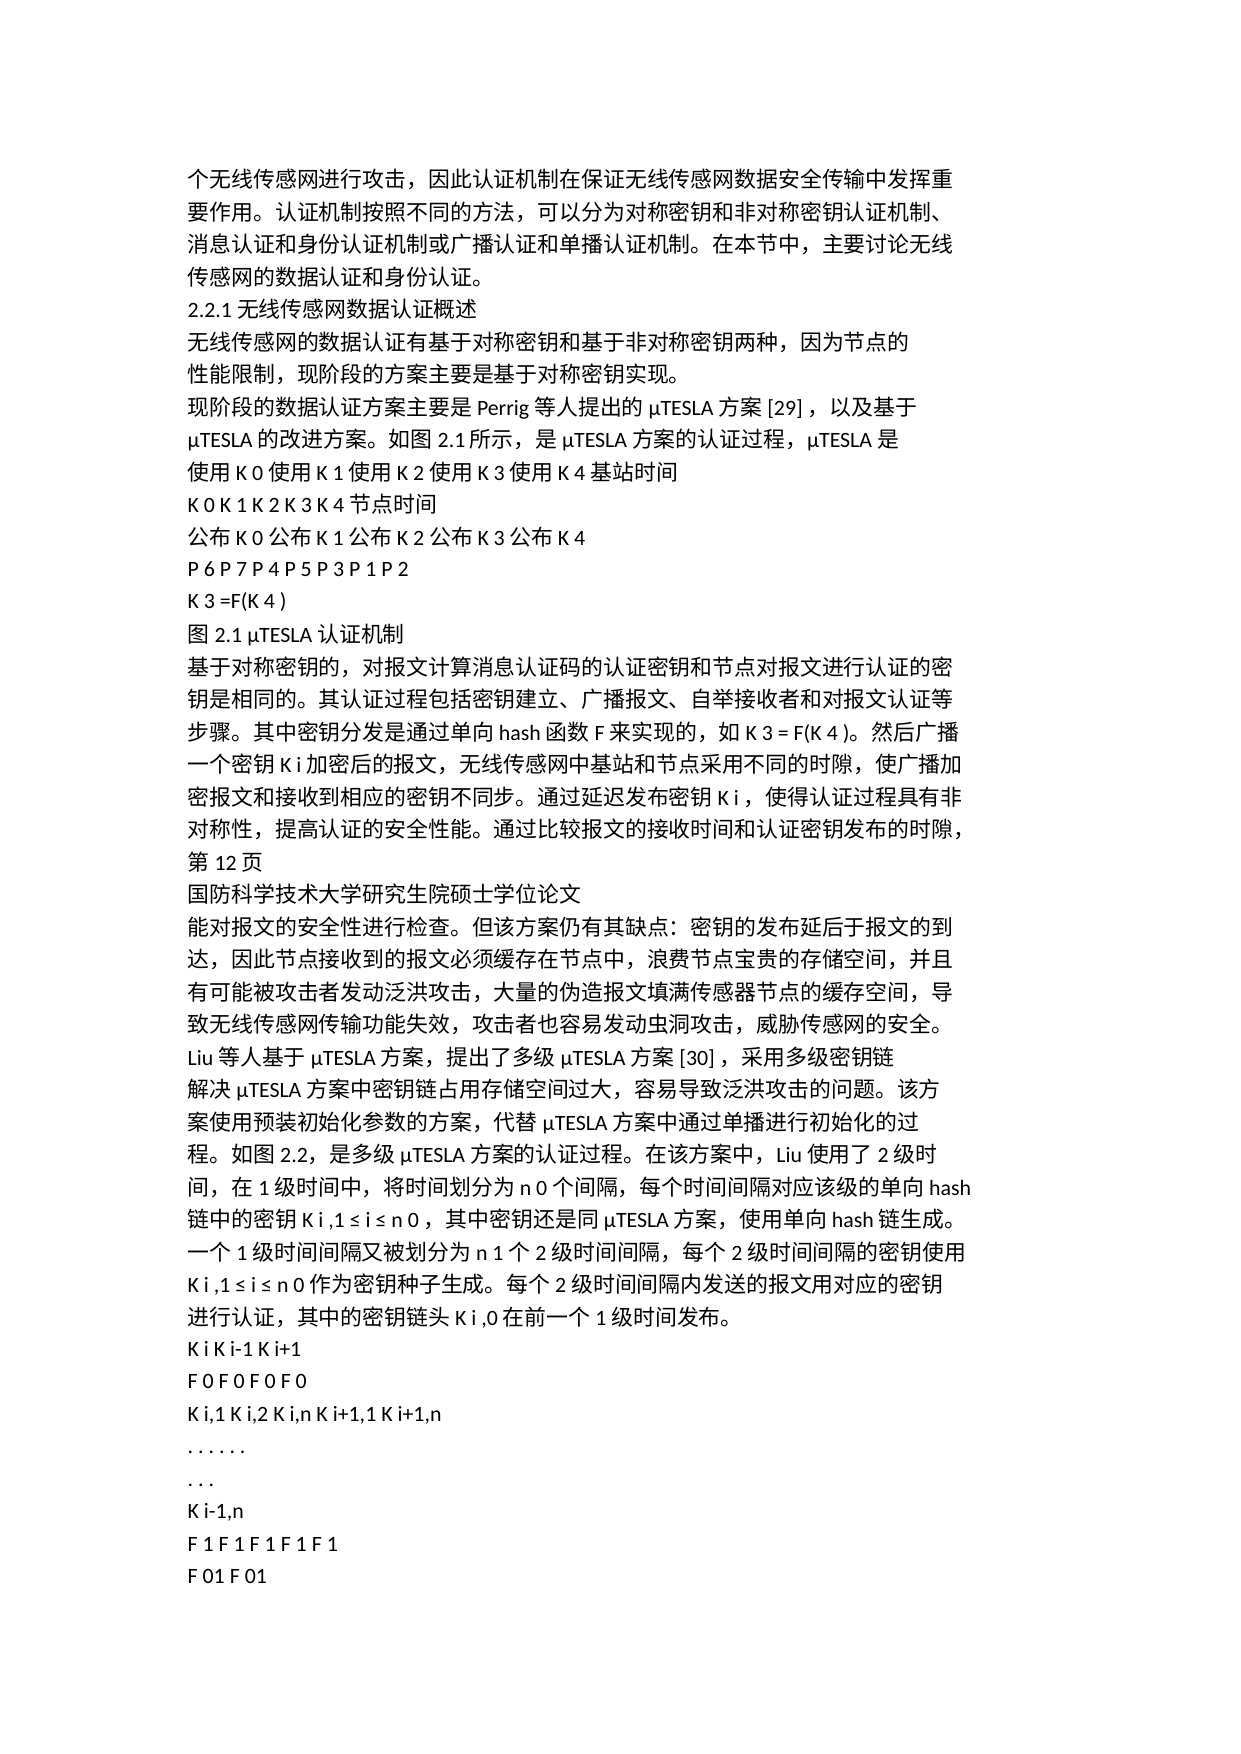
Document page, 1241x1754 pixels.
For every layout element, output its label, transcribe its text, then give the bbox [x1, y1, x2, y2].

text 达，因此节点接收到的报文必须缓存在节点中，浪费节点宝贵的存储空间，并且 [187, 942, 1053, 974]
text 无线传感网的数据认证有基于对称密钥和基于非对称密钥两种，因为节点的 [187, 324, 1053, 357]
text µTESLA 的改进方案。如图 2.1所示，是 µTESLA 方案的认证过程，µTESLA 是 [187, 422, 1053, 454]
text 对称性，提高认证的安全性能。通过比较报文的接收时间和认证密钥发布的时隙， [187, 812, 1053, 844]
text K i ,1 ≤ i ≤ n 0 作为密钥种子生成。每个 2 级时间间隔内发送的报文用对应的密钥 [187, 1267, 1053, 1299]
text 国防科学技术大学研究生院硕士学位论文 [187, 877, 1053, 909]
text 基于对称密钥的，对报文计算消息认证码的认证密钥和节点对报文进行认证的密 [187, 649, 1053, 682]
text 步骤。其中密钥分发是通过单向 hash 函数 F 来实现的，如 K 3 = F(K 4 )。然后广播 [187, 714, 1053, 747]
text 密报文和接收到相应的密钥不同步。通过延迟发布密钥 K i ，使得认证过程具有非 [187, 779, 1053, 812]
text 个无线传感网进行攻击，因此认证机制在保证无线传感网数据安全传输中发挥重 [187, 162, 1053, 194]
text . . . [187, 1462, 1053, 1494]
text 间，在 1 级时间中，将时间划分为 n 0 个间隔，每个时间间隔对应该级的单向 hash [187, 1169, 1053, 1202]
text 图 2.1 µTESLA 认证机制 [187, 617, 1053, 649]
text K i,1 K i,2 K i,n K i+1,1 K i+1,n [187, 1397, 1053, 1429]
text Liu 等人基于 µTESLA 方案，提出了多级 µTESLA 方案 [30] ，采用多级密钥链 [187, 1039, 1053, 1072]
text 进行认证，其中的密钥链头 K i ,0 在前一个 1 级时间发布。 [187, 1299, 1053, 1332]
text 现阶段的数据认证方案主要是 Perrig 等人提出的 µTESLA 方案 [29] ，以及基于 [187, 389, 1053, 422]
text K 3 =F(K 4 ) [187, 584, 1053, 617]
text K i-1,n [187, 1494, 1053, 1527]
text K i K i-1 K i+1 [187, 1332, 1053, 1364]
text 传感网的数据认证和身份认证。 [187, 259, 1053, 292]
text K 0 K 1 K 2 K 3 K 4 节点时间 [187, 487, 1053, 519]
text P 6 P 7 P 4 P 5 P 3 P 1 P 2 [187, 552, 1053, 584]
text 案使用预装初始化参数的方案，代替 µTESLA 方案中通过单播进行初始化的过 [187, 1104, 1053, 1137]
text 要作用。认证机制按照不同的方法，可以分为对称密钥和非对称密钥认证机制、 [187, 194, 1053, 227]
text 一个 1 级时间间隔又被划分为 n 1 个 2 级时间间隔，每个 2 级时间间隔的密钥使用 [187, 1234, 1053, 1267]
text . . . . . . [187, 1429, 1053, 1462]
text 公布K 0 公布K 1 公布K 2 公布K 3 公布K 4 [187, 519, 1053, 552]
text 能对报文的安全性进行检查。但该方案仍有其缺点：密钥的发布延后于报文的到 [187, 909, 1053, 942]
text 性能限制，现阶段的方案主要是基于对称密钥实现。 [187, 357, 1053, 389]
text 使用K 0 使用K 1 使用K 2 使用K 3 使用K 4 基站时间 [187, 454, 1053, 487]
text 有可能被攻击者发动泛洪攻击，大量的伪造报文填满传感器节点的缓存空间，导 [187, 974, 1053, 1007]
text F 0 F 0 F 0 F 0 [187, 1364, 1053, 1397]
text 解决 µTESLA 方案中密钥链占用存储空间过大，容易导致泛洪攻击的问题。该方 [187, 1072, 1053, 1104]
text 程。如图 2.2，是多级 µTESLA 方案的认证过程。在该方案中，Liu 使用了 2 级时 [187, 1137, 1053, 1169]
text F 1 F 1 F 1 F 1 F 1 [187, 1527, 1053, 1559]
text F 01 F 01 [187, 1559, 1053, 1592]
text 链中的密钥 K i ,1 ≤ i ≤ n 0 ，其中密钥还是同 µTESLA 方案，使用单向 hash 链生成。 [187, 1202, 1053, 1234]
text 致无线传感网传输功能失效，攻击者也容易发动虫洞攻击，威胁传感网的安全。 [187, 1007, 1053, 1039]
text 2.2.1 无线传感网数据认证概述 [187, 292, 1053, 324]
text 钥是相同的。其认证过程包括密钥建立、广播报文、自举接收者和对报文认证等 [187, 682, 1053, 714]
text 第 12 页 [187, 844, 1053, 877]
text 一个密钥 K i 加密后的报文，无线传感网中基站和节点采用不同的时隙，使广播加 [187, 747, 1053, 779]
text 消息认证和身份认证机制或广播认证和单播认证机制。在本节中，主要讨论无线 [187, 227, 1053, 259]
